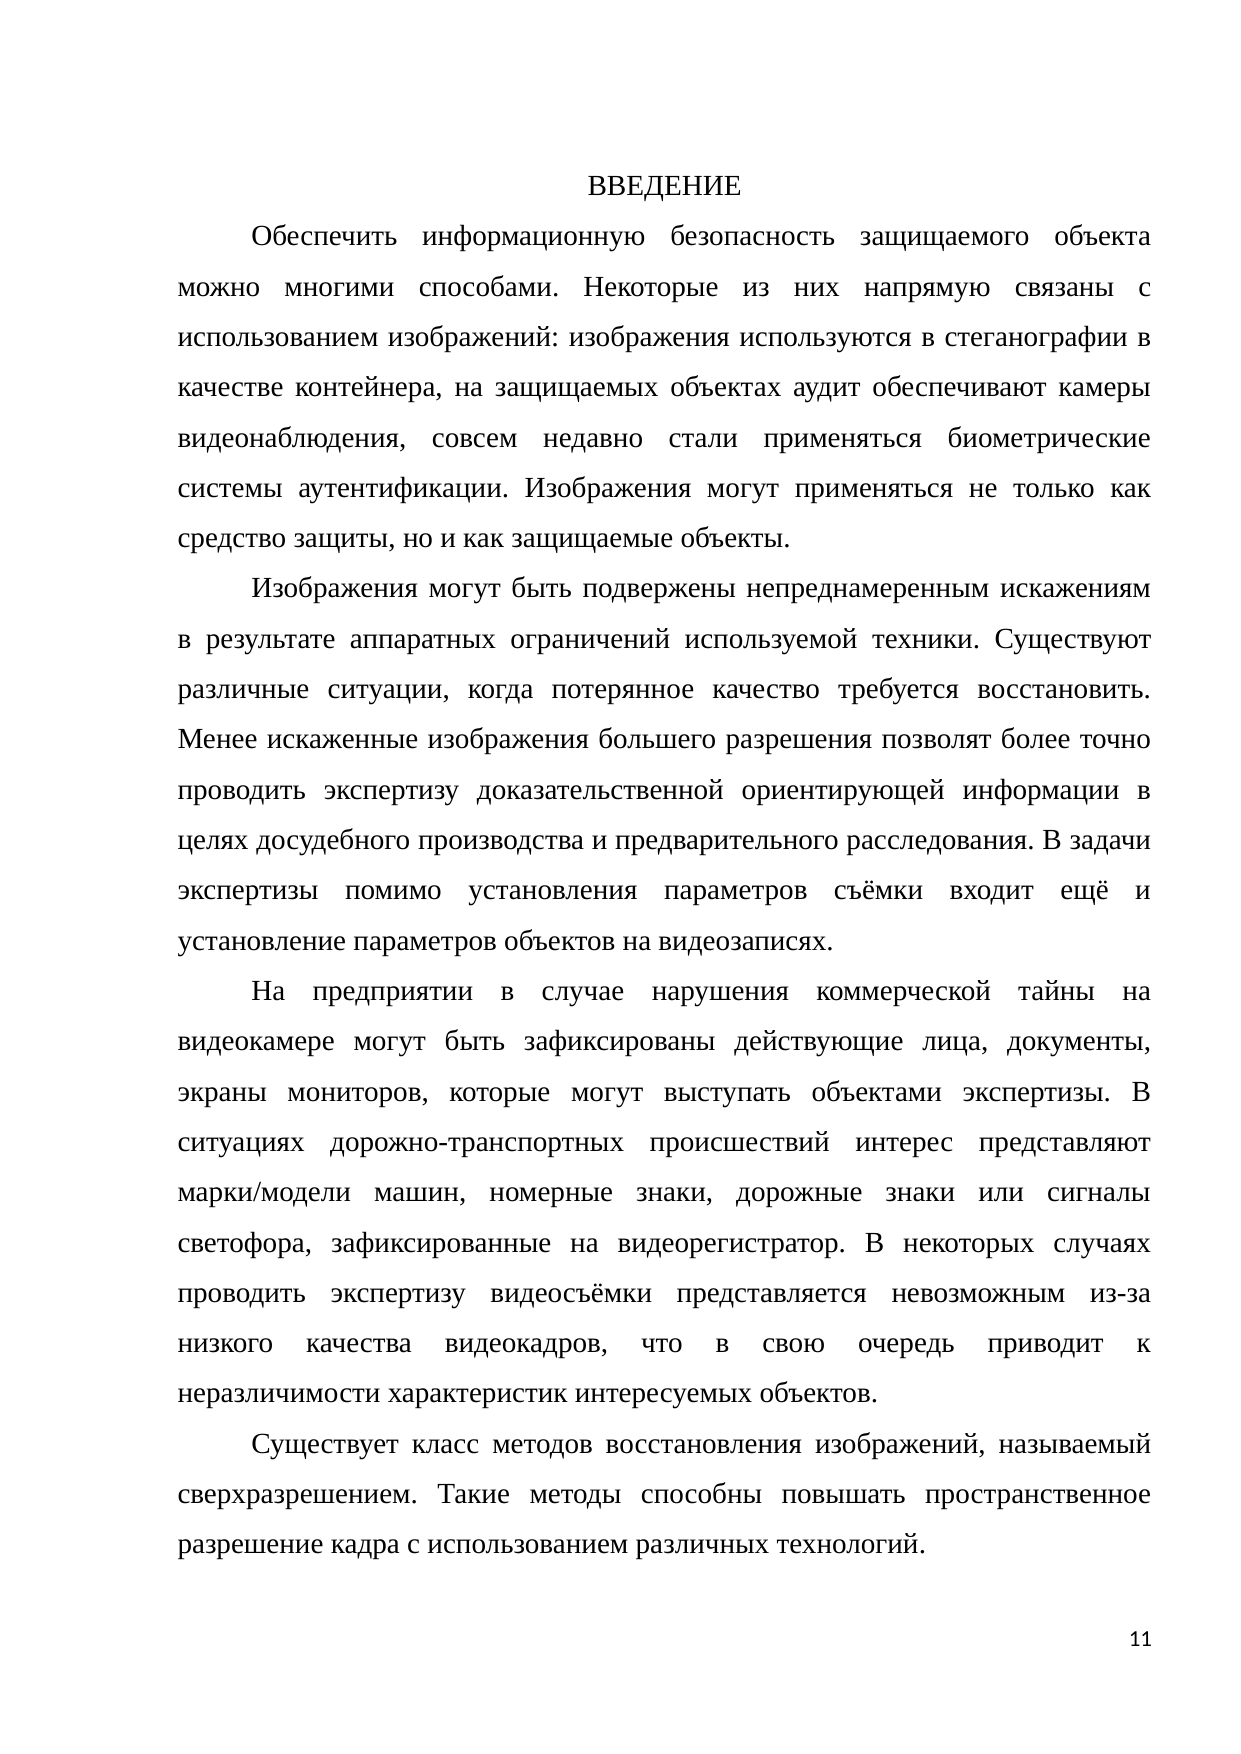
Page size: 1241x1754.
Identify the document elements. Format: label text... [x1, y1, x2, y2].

text Изображения могут быть подвержены непреднамеренным искажениям в результате аппаратных ограничений используемой техники. Существуют различные ситуации, когда потерянное качество требуется восстановить. Менее искаженные изображения большего разрешения позволят более точно проводить экспертизу доказательственной ориентирующей информации в целях досудебного производства и предварительного расследования. В задачи экспертизы помимо установления параметров съёмки входит ещё и установление параметров объектов на видеозаписях. [177, 571, 1152, 956]
text Существует класс методов восстановления изображений, называемый сверхразрешением. Такие методы способны повышать пространственное разрешение кадра с использованием различных технологий. [177, 1426, 1152, 1560]
text На предприятии в случае нарушения коммерческой тайны на видеокамере могут быть зафиксированы действующие лица, документы, экраны мониторов, которые могут выступать объектами экспертизы. В ситуациях дорожно-транспортных происшествий интерес представляют марки/модели машин, номерные знаки, дорожные знаки или сигналы светофора, зафиксированные на видеорегистратор. В некоторых случаях проводить экспертизу видеосъёмки представляется невозможным из-за низкого качества видеокадров, что в свою очередь приводит к неразличимости характеристик интересуемых объектов. [177, 973, 1152, 1409]
text Обеспечить информационную безопасность защищаемого объекта можно многими способами. Некоторые из них напрямую связаны с использованием изображений: изображения используются в стеганографии в качестве контейнера, на защищаемых объектах аудит обеспечивают камеры видеонаблюдения, совсем недавно стали применяться биометрические системы аутентификации. Изображения могут применяться не только как средство защиты, но и как защищаемые объекты. [177, 218, 1152, 554]
text Введение [177, 168, 1152, 202]
